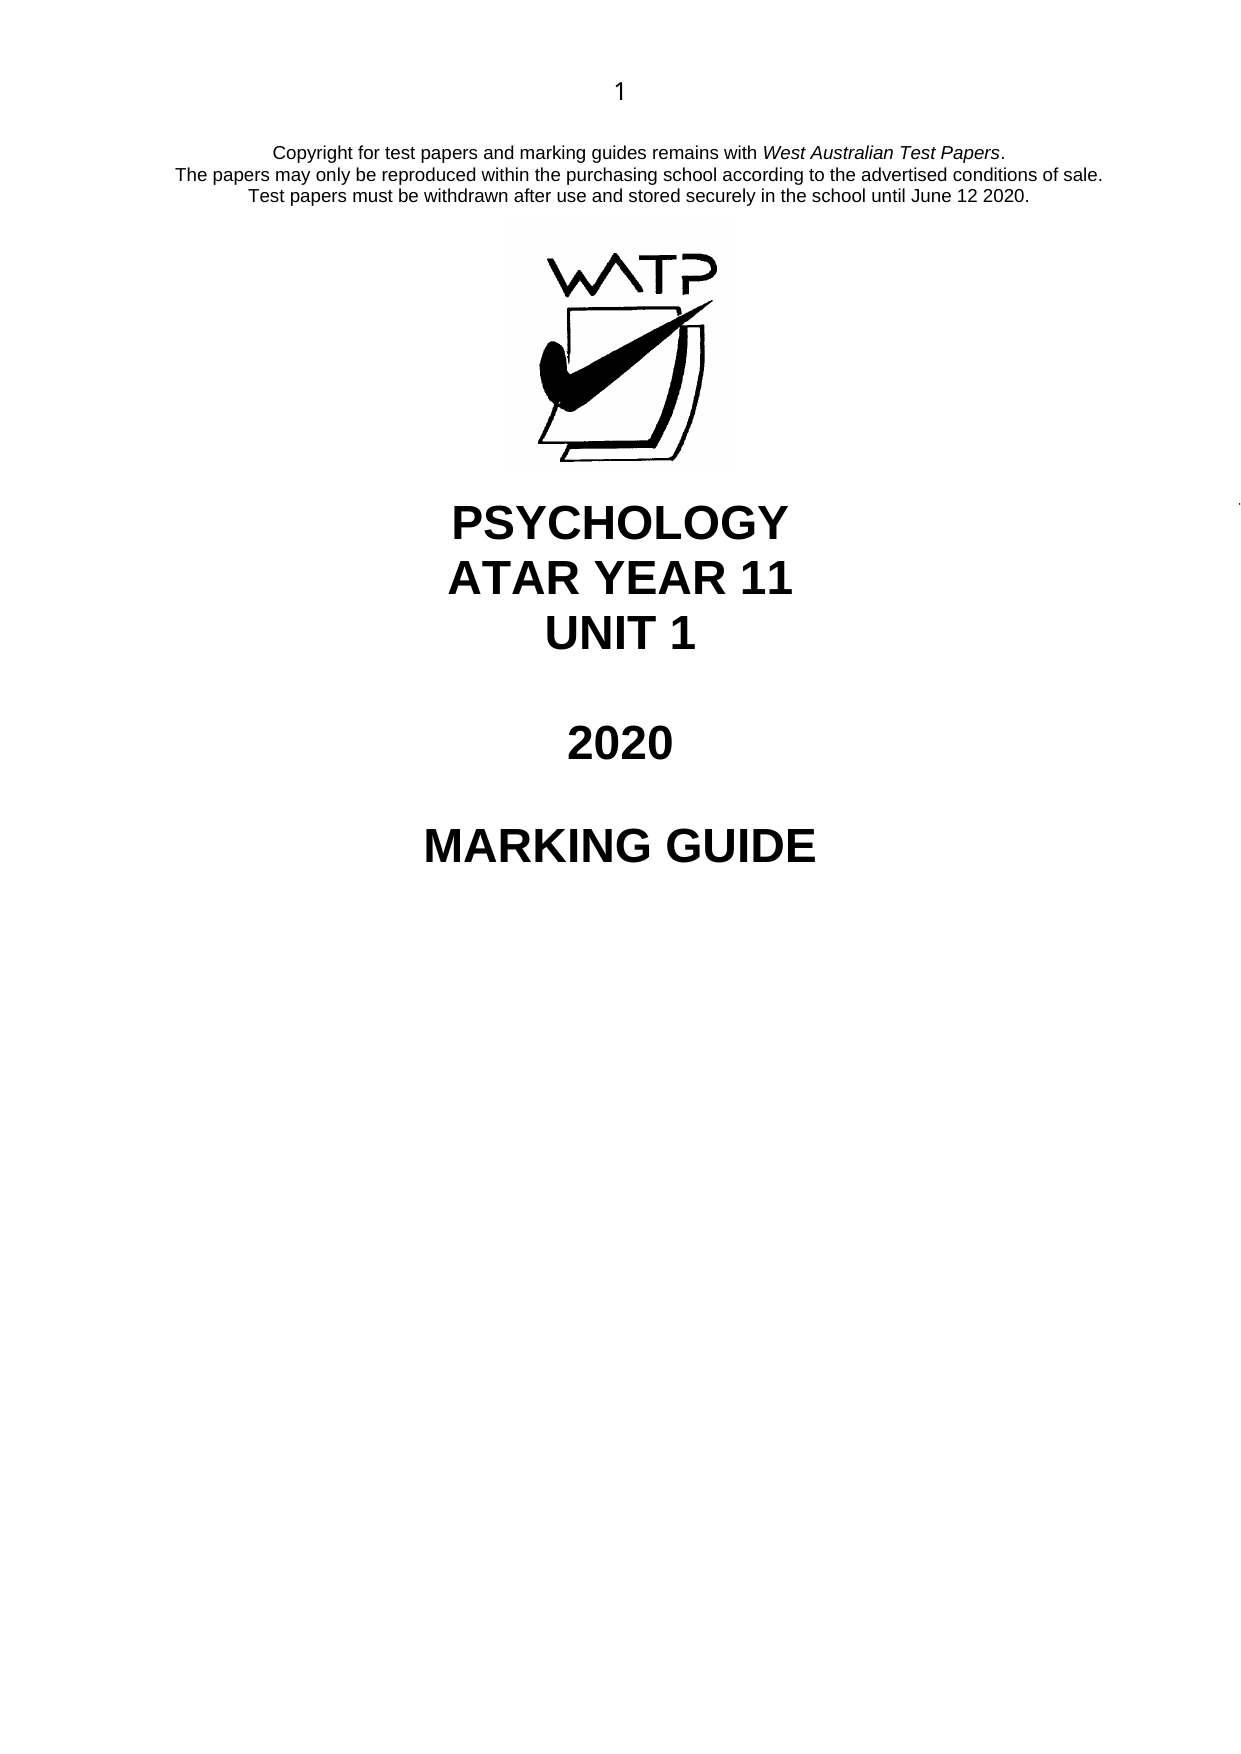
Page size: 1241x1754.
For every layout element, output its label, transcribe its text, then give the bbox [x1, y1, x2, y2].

text PSYCHOLOGY [118, 494, 1122, 549]
text Test papers must be withdrawn after use and stored securely in the school until June 12 2020. [156, 185, 1122, 207]
text MARKING GUIDE [118, 818, 1122, 873]
picture [508, 220, 734, 473]
text Copyright for test papers and marking guides remains with West Australian Test Papers. [156, 142, 1122, 163]
text 2020 [118, 714, 1122, 770]
text UNIT 1 [118, 604, 1122, 659]
text The papers may only be reproduced within the purchasing school according to the advertised conditions of sale. [156, 163, 1122, 185]
text ATAR YEAR 11 [118, 549, 1122, 604]
